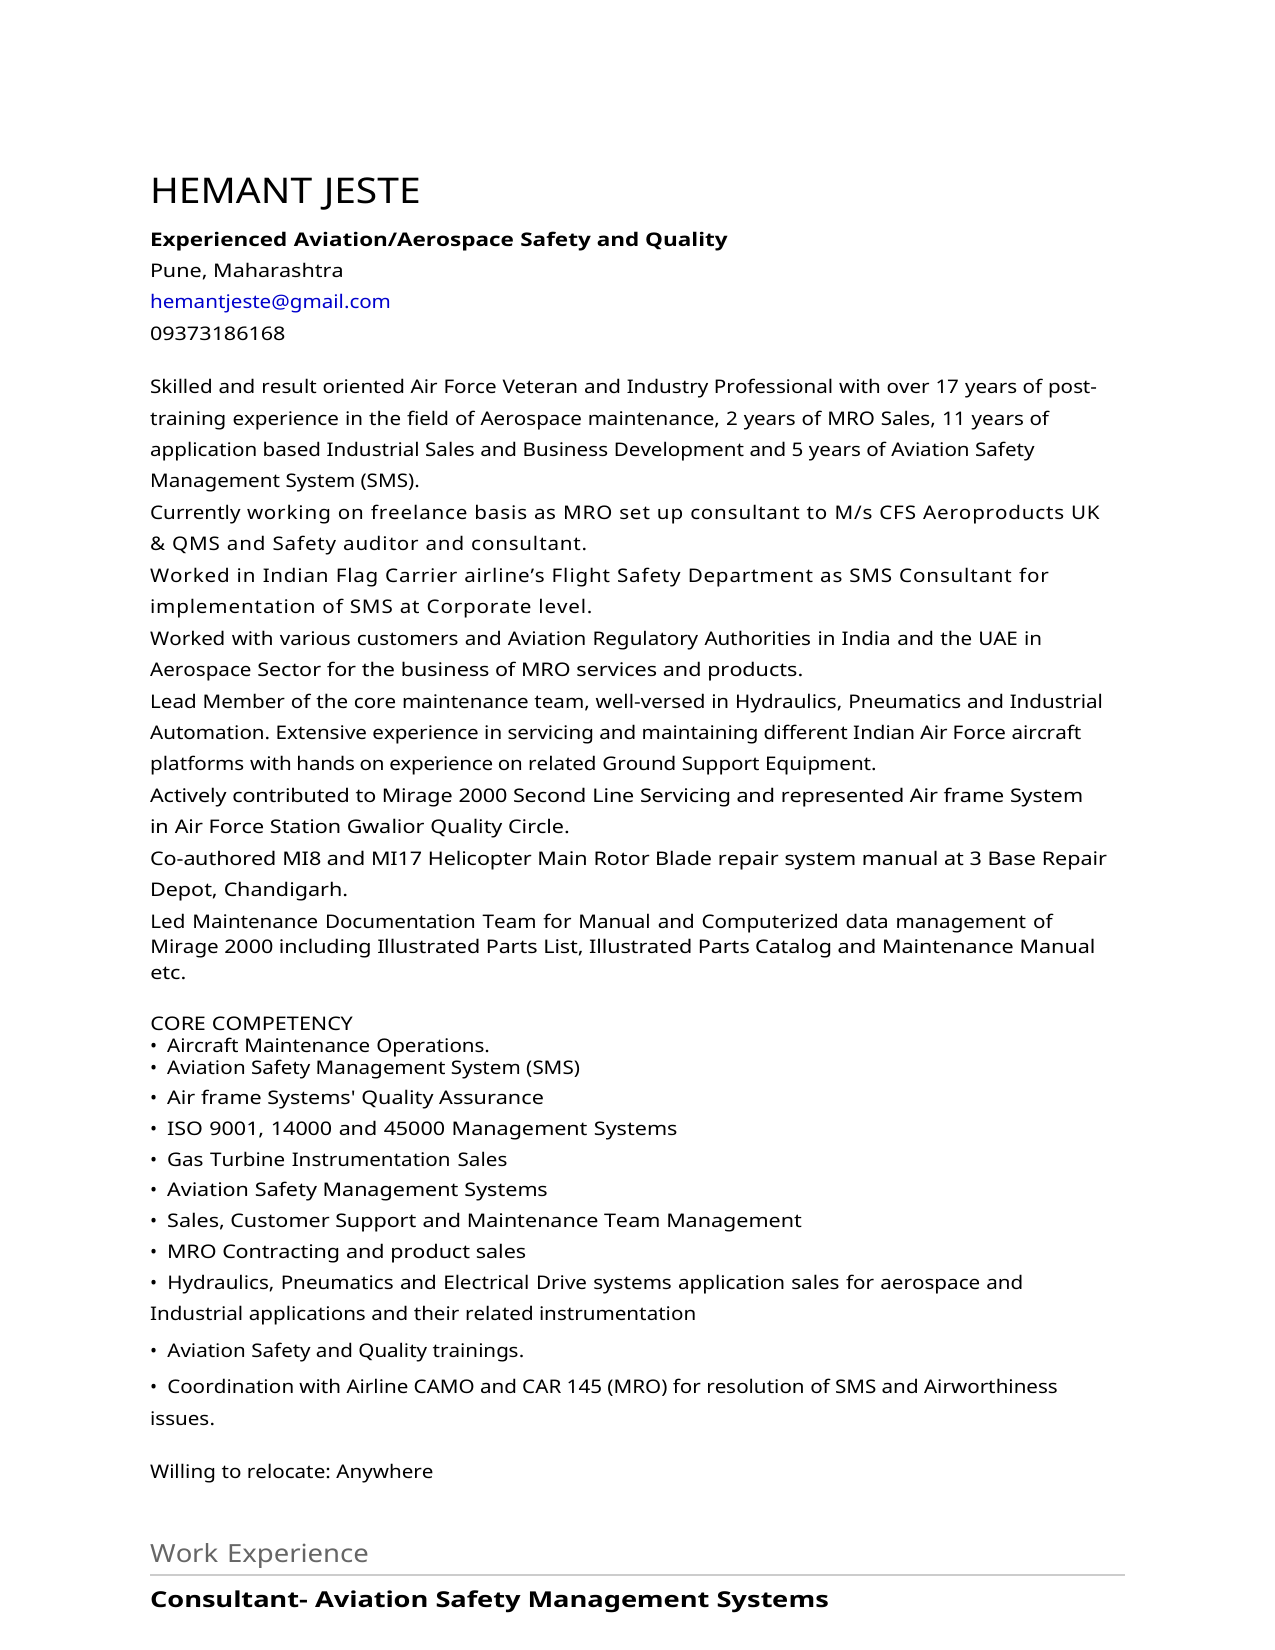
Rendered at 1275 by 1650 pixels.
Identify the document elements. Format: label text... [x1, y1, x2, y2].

list Hydraulics, Pneumatics and Electrical Drive systems application sales for aerospace and Industrial applications and their related instrumentation [150, 1269, 1091, 1326]
list MRO Contracting and product sales [150, 1238, 1135, 1264]
list Aviation Safety and Quality trainings. [150, 1337, 1091, 1363]
title HEMANT JESTE [150, 166, 1135, 214]
list Aircraft Maintenance Operations. [150, 1036, 1135, 1057]
subtitle Consultant- Aviation Safety Management Systems [150, 1584, 1135, 1613]
text Co-authored MI8 and MI17 Helicopter Main Rotor Blade repair system manual at 3 Base Repair Depot, Chandigarh. [150, 845, 1135, 902]
list Air frame Systems' Quality Assurance [150, 1084, 1135, 1110]
list Aviation Safety Management Systems [150, 1177, 1135, 1202]
text Willing to relocate: Anywhere [150, 1459, 1135, 1484]
text Currently working on freelance basis as MRO set up consultant to M/s CFS Aeroproducts UK & QMS and Safety auditor and consultant. [150, 499, 1106, 556]
list Aviation Safety Management System (SMS) [150, 1057, 1135, 1079]
list Sales, Customer Support and Maintenance Team Management [150, 1207, 1135, 1233]
text Actively contributed to Mirage 2000 Second Line Servicing and represented Air frame System in Air Force Station Gwalior Quality Circle. [150, 782, 1106, 839]
text Experienced Aviation/Aerospace Safety and Quality [150, 227, 1135, 252]
list ISO 9001, 14000 and 45000 Management Systems [150, 1115, 1135, 1141]
text Led Maintenance Documentation Team for Manual and Computerized data management of Mirage 2000 including Illustrated Parts List, Illustrated Parts Catalog and Maintenance Manual etc. [150, 908, 1113, 984]
text Worked in Indian Flag Carrier airline’s Flight Safety Department as SMS Consultant for implementation of SMS at Corporate level. [150, 562, 1106, 619]
text Skilled and result oriented Air Force Veteran and Industry Professional with over 17 years of post- training experience in the field of Aerospace maintenance, 2 years of MRO Sales, 11 years of application based Industrial Sales and Business Development and 5 years of Aviation Safety Management System (SMS). [150, 374, 1106, 493]
text Lead Member of the core maintenance team, well-versed in Hydraulics, Pneumatics and Industrial Automation. Extensive experience in servicing and maintaining different Indian Air Force aircraft platforms with hands on experience on related Ground Support Equipment. [150, 688, 1135, 776]
text Worked with various customers and Aviation Regulatory Authorities in India and the UAE in Aerospace Sector for the business of MRO services and products. [150, 625, 1106, 682]
subtitle Work Experience [150, 1535, 1135, 1569]
text Pune, Maharashtra hemantjeste@gmail.com 09373186168 [150, 257, 501, 346]
text CORE COMPETENCY [150, 1010, 977, 1036]
list Coordination with Airline CAMO and CAR 145 (MRO) for resolution of SMS and Airworthiness issues. [150, 1374, 1091, 1431]
list Gas Turbine Instrumentation Sales [150, 1146, 1135, 1171]
